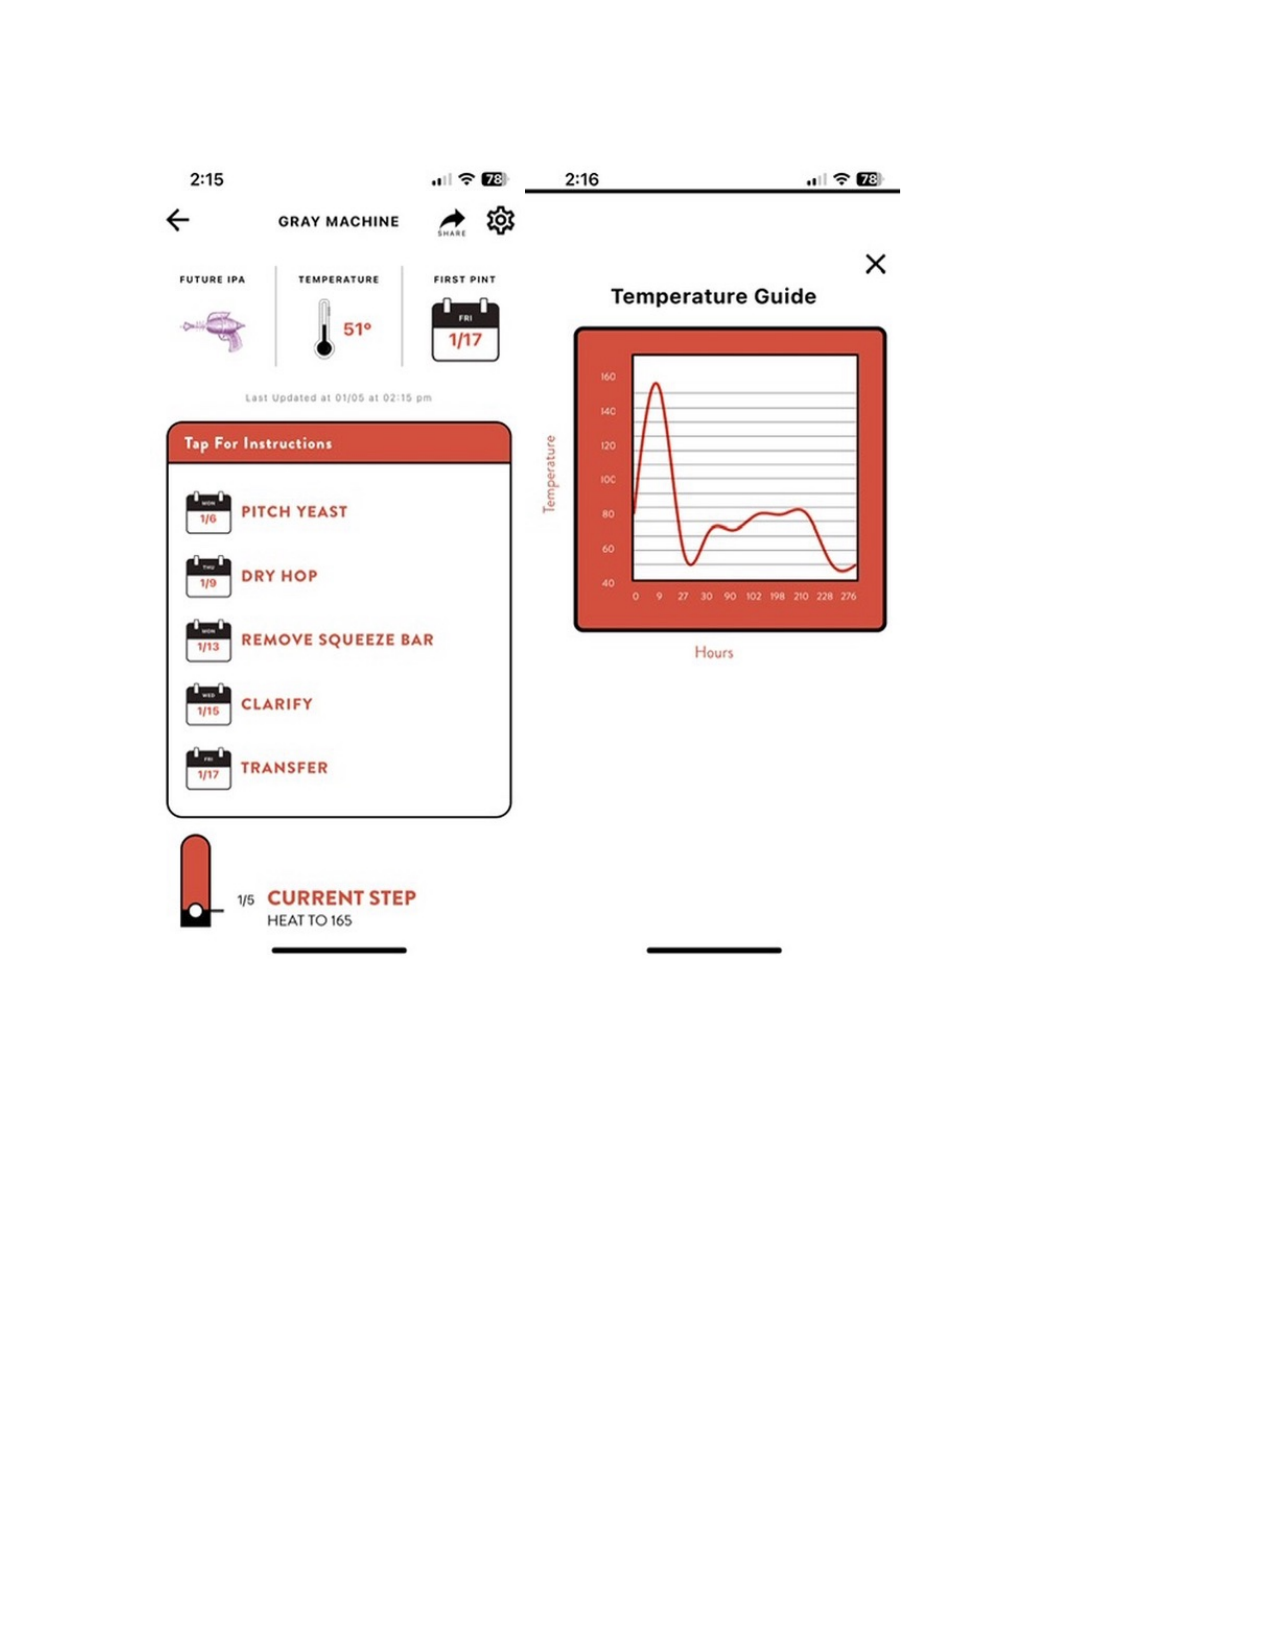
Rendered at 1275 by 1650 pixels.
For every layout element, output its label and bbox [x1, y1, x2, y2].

picture [150, 150, 901, 961]
